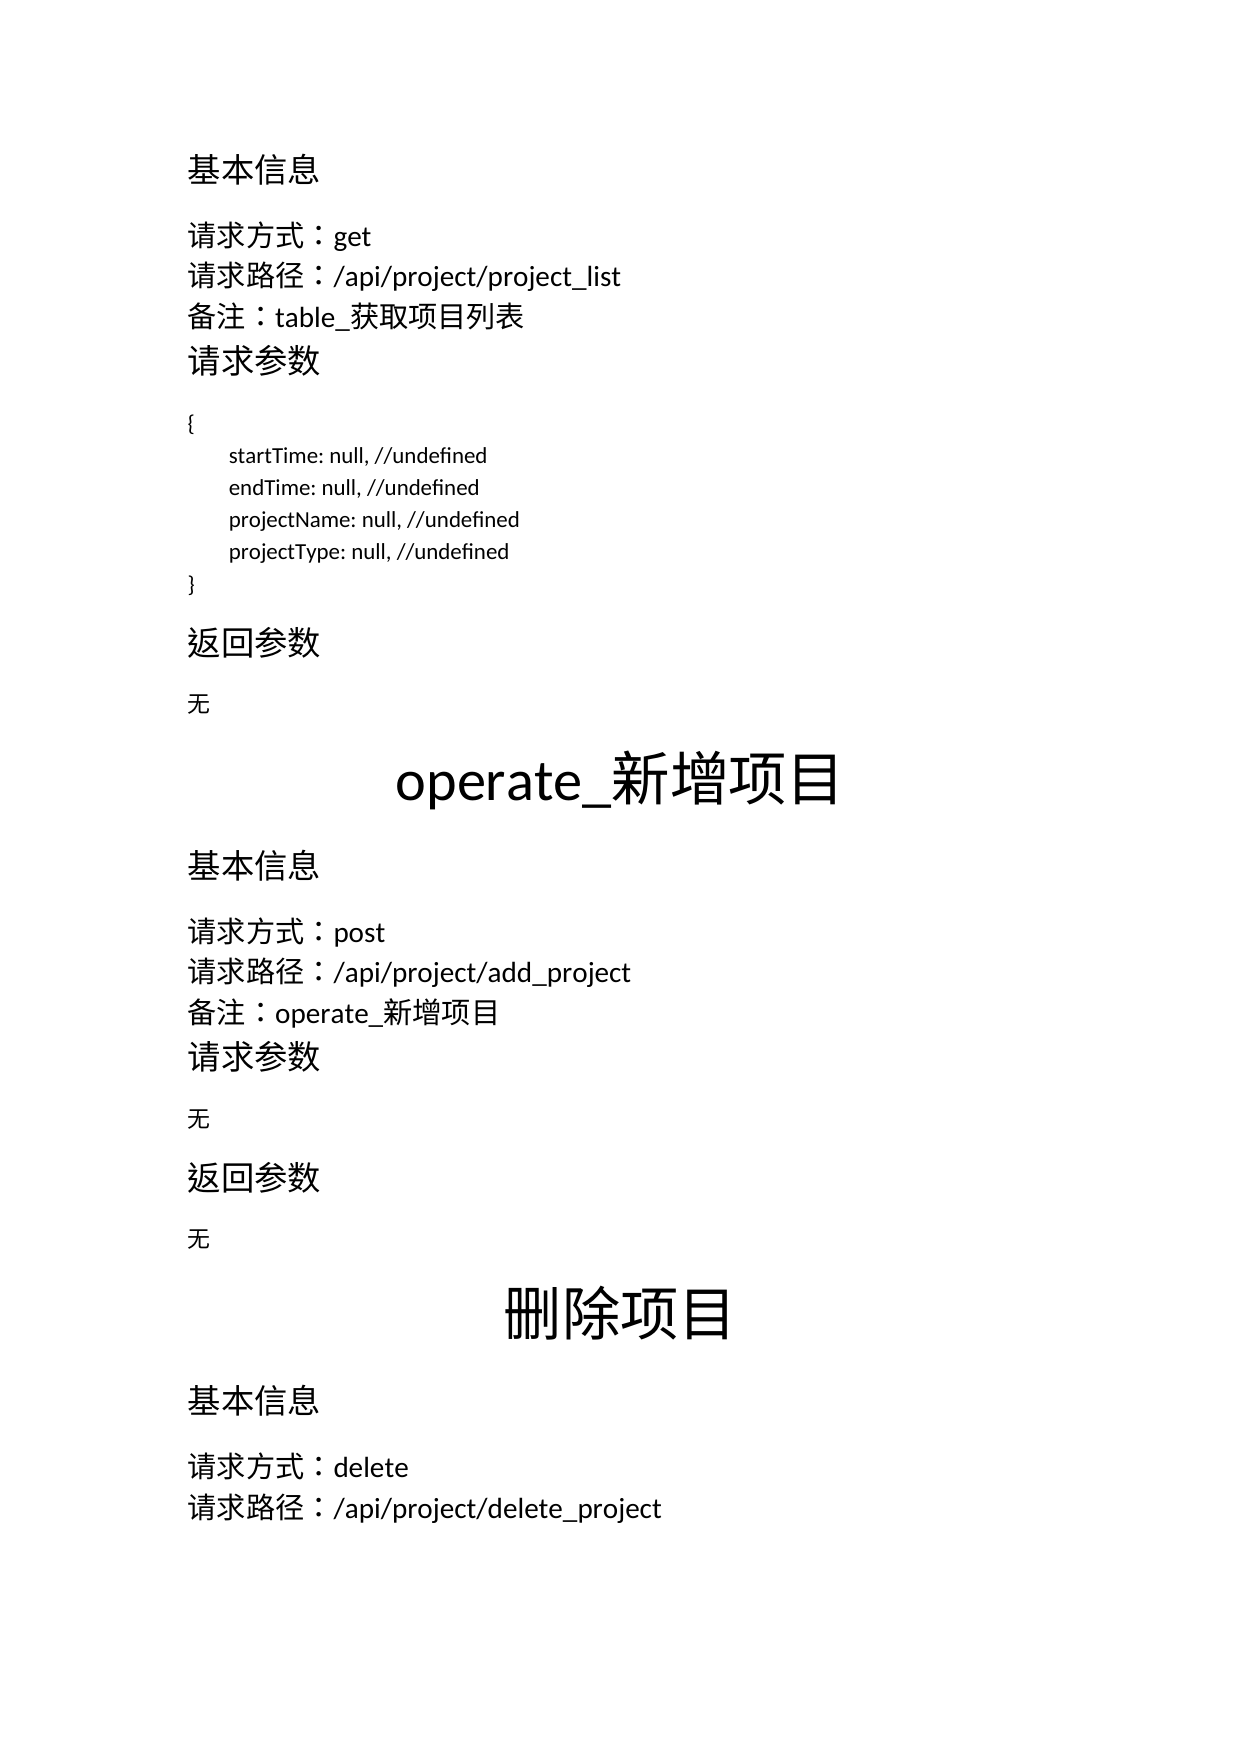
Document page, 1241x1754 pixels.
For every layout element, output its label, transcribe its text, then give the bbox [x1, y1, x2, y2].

text 删除项目 [187, 1278, 1053, 1350]
text { startTime: null, //undefined endTime: null, //undefined projectName: null, //undefined projectType: null, //undefined } [187, 409, 1053, 598]
text 请求方式：get 请求路径：/api/project/project_list 备注：table_获取项目列表 请求参数 [187, 218, 1053, 382]
text 无 [187, 1105, 1053, 1133]
text 无 [187, 1225, 1053, 1253]
text operate_新增项目 [187, 743, 1053, 814]
text 基本信息 [187, 846, 1053, 887]
text 基本信息 [187, 150, 1053, 191]
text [187, 1449, 1053, 1525]
text 请求方式：post 请求路径：/api/project/add_project 备注：operate_新增项目 请求参数 [187, 914, 1053, 1078]
text 无 [187, 690, 1053, 718]
text 基本信息 [187, 1381, 1053, 1422]
text 返回参数 [187, 1158, 1053, 1198]
text 返回参数 [187, 623, 1053, 663]
